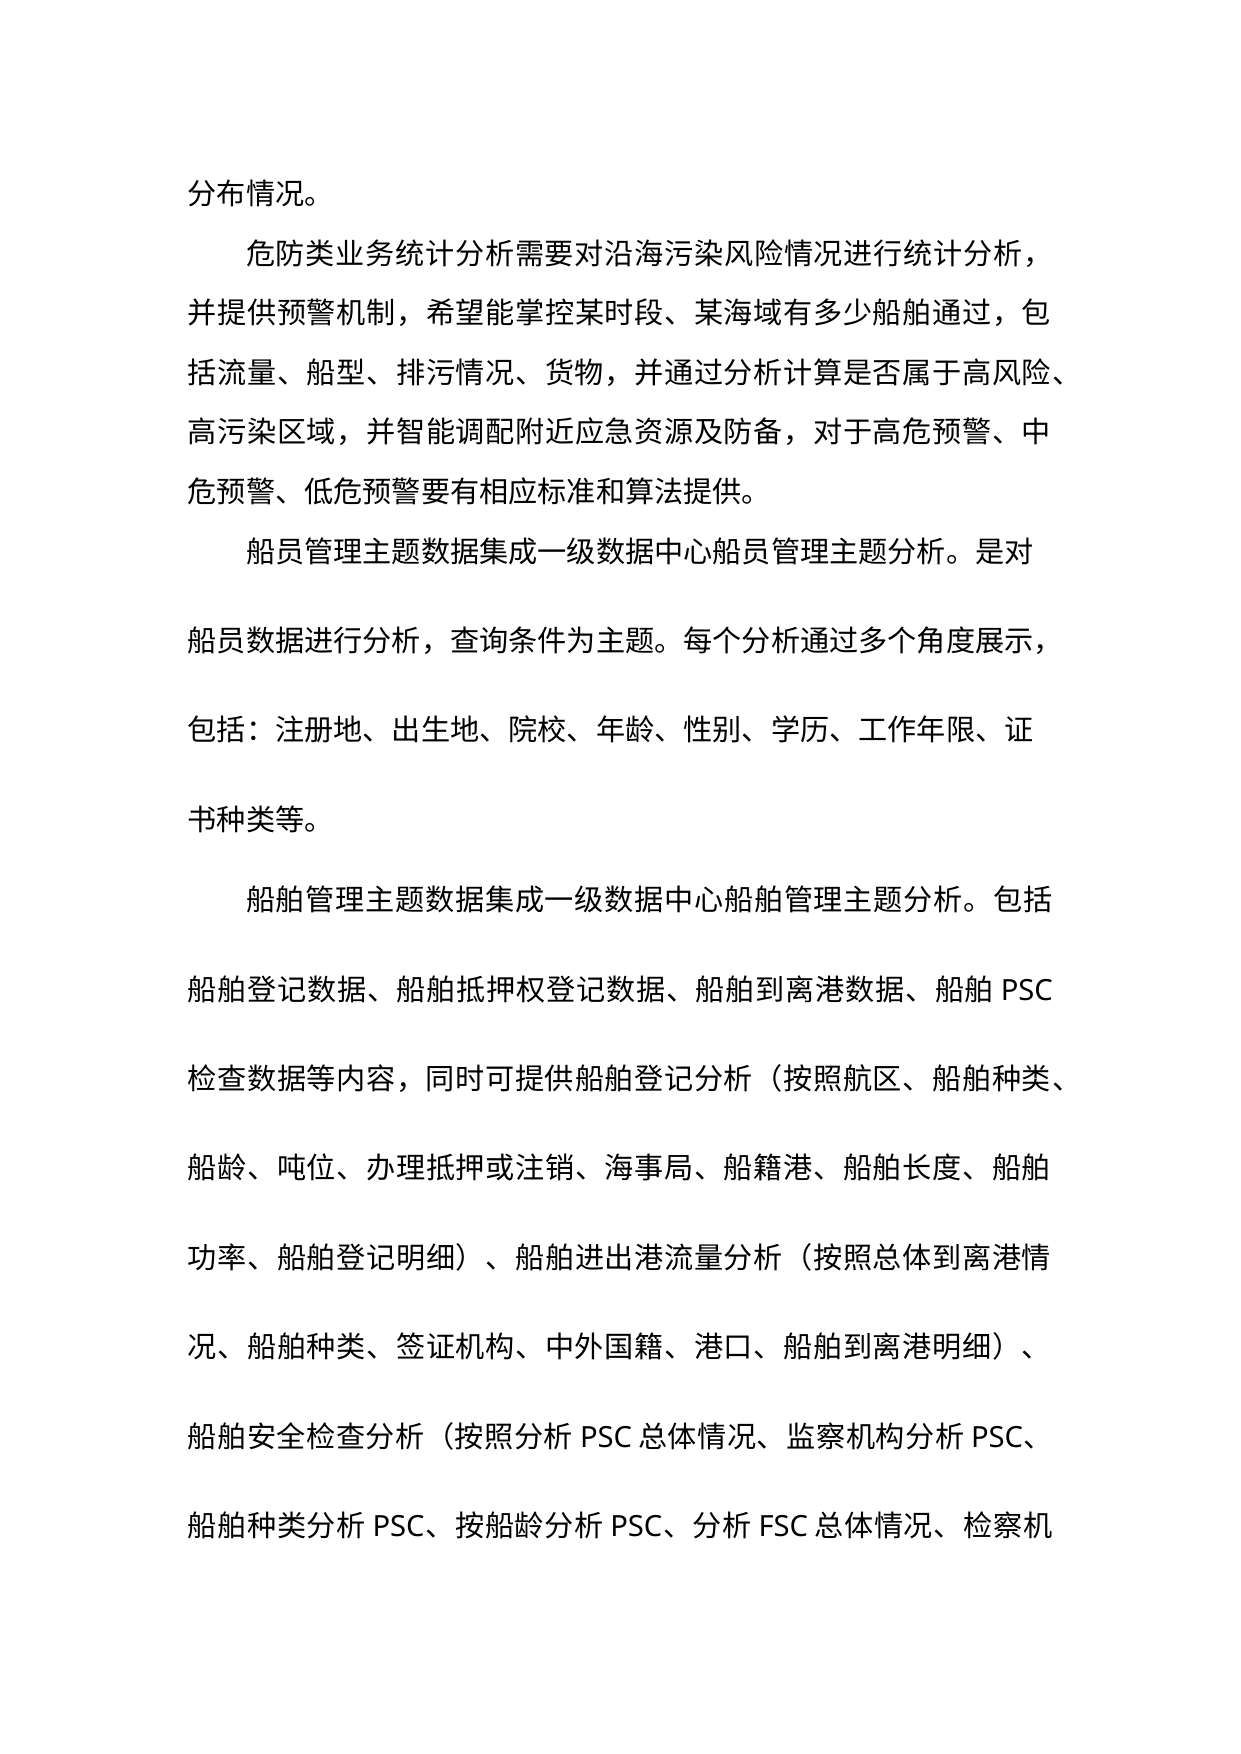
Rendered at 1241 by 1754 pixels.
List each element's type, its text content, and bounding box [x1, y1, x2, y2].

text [187, 162, 1053, 222]
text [187, 868, 1053, 1553]
text 危防类业务统计分析需要对沿海污染风险情况进行统计分析，并提供预警机制，希望能掌控某时段、某海域有多少船舶通过，包括流量、船型、排污情况、货物，并通过分析计算是否属于高风险、高污染区域，并智能调配附近应急资源及防备，对于高危预警、中危预警、低危预警要有相应标准和算法提供。 [187, 222, 1053, 519]
text 船员管理主题数据集成一级数据中心船员管理主题分析。是对船员数据进行分析，查询条件为主题。每个分析通过多个角度展示，包括：注册地、出生地、院校、年龄、性别、学历、工作年限、证书种类等。 [187, 519, 1053, 847]
